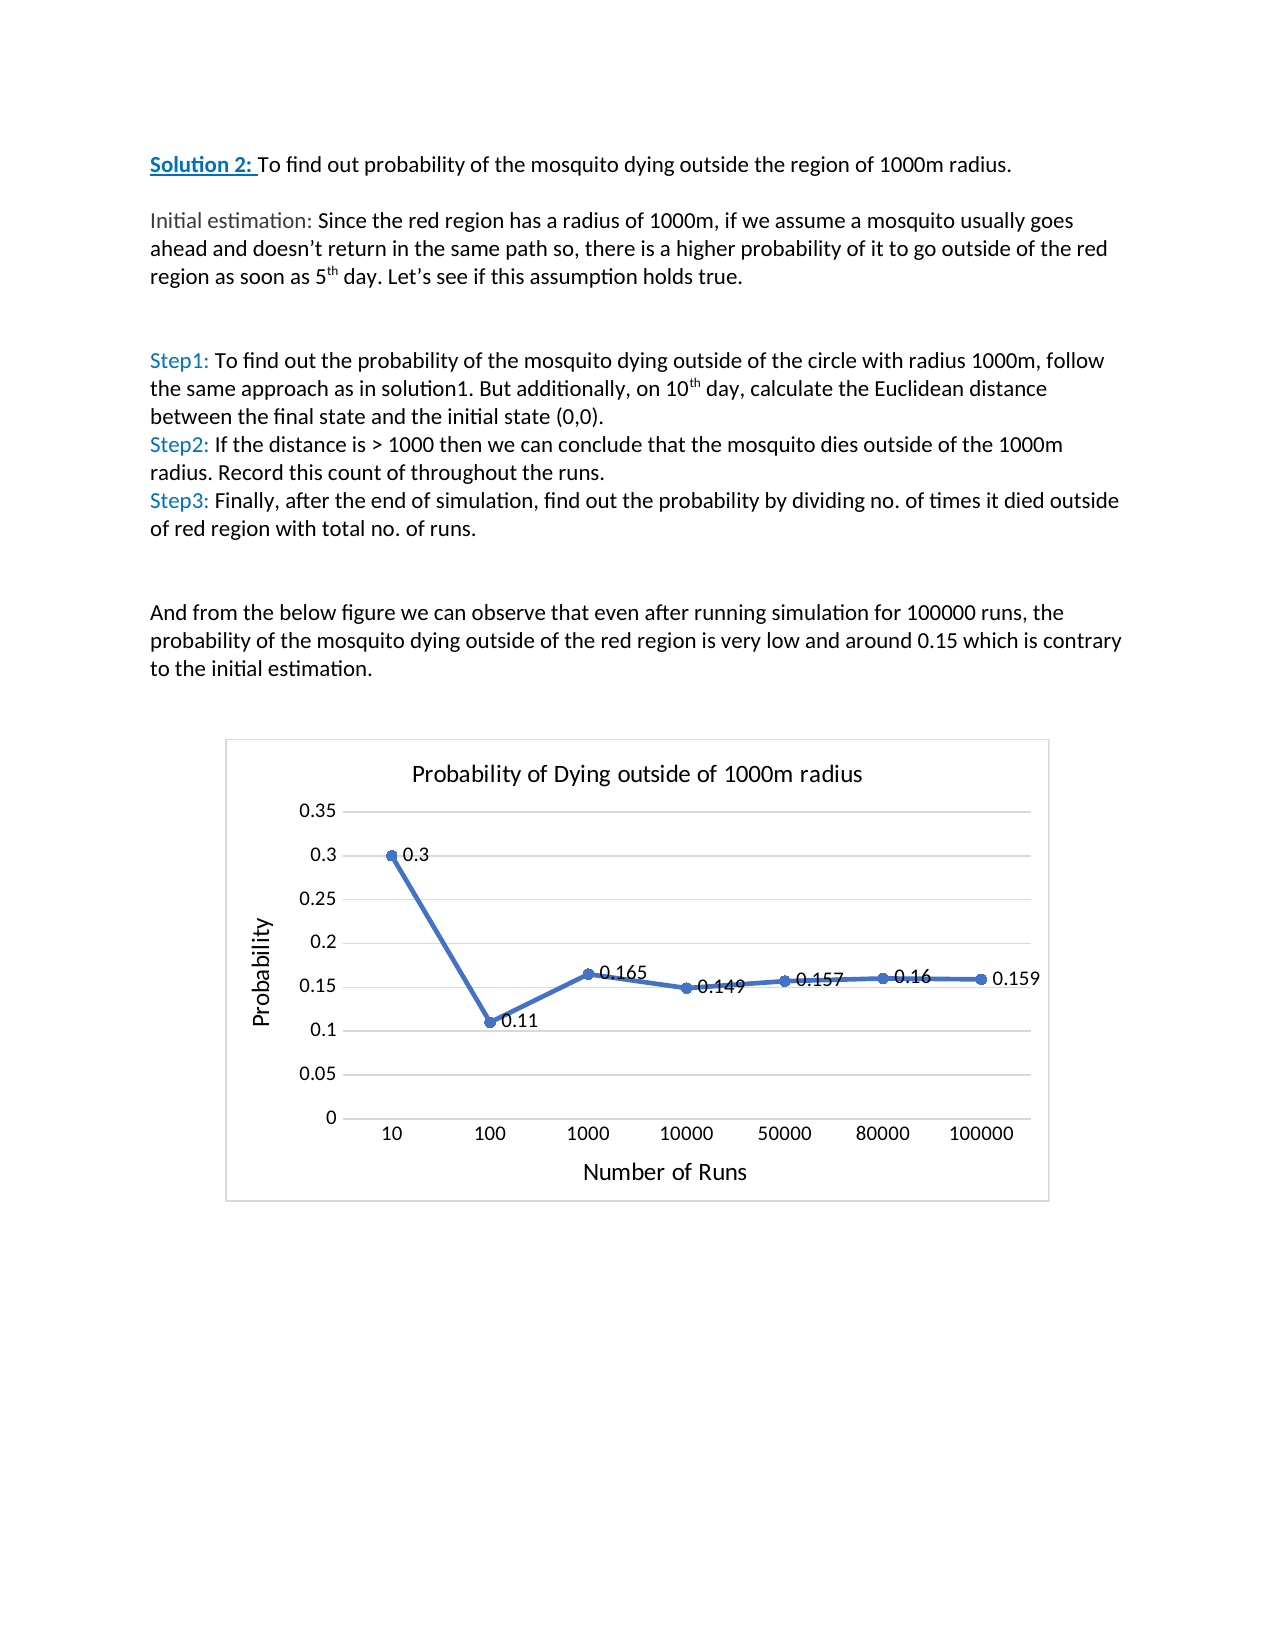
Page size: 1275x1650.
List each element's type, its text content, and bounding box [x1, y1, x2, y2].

text Step3: Finally, after the end of simulation, find out the probability by dividing no. of times it died outside of red region with total no. of runs. [150, 486, 1125, 542]
text Solution 2: To find out probability of the mosquito dying outside the region of 1000m radius. [150, 150, 1125, 178]
text Initial estimation: Since the red region has a radius of 1000m, if we assume a mosquito usually goes ahead and doesn’t return in the same path so, there is a higher probability of it to go outside of the red region as soon as 5th day. Let’s see if this assumption holds true. [150, 206, 1125, 290]
text Step1: To find out the probability of the mosquito dying outside of the circle with radius 1000m, follow the same approach as in solution1. But additionally, on 10th day, calculate the Euclidean distance between the final state and the initial state (0,0). [150, 346, 1125, 430]
text Step2: If the distance is > 1000 then we can conclude that the mosquito dies outside of the 1000m radius. Record this count of throughout the runs. [150, 430, 1125, 486]
text And from the below figure we can observe that even after running simulation for 100000 runs, the probability of the mosquito dying outside of the red region is very low and around 0.15 which is contrary to the initial estimation. [150, 598, 1125, 682]
